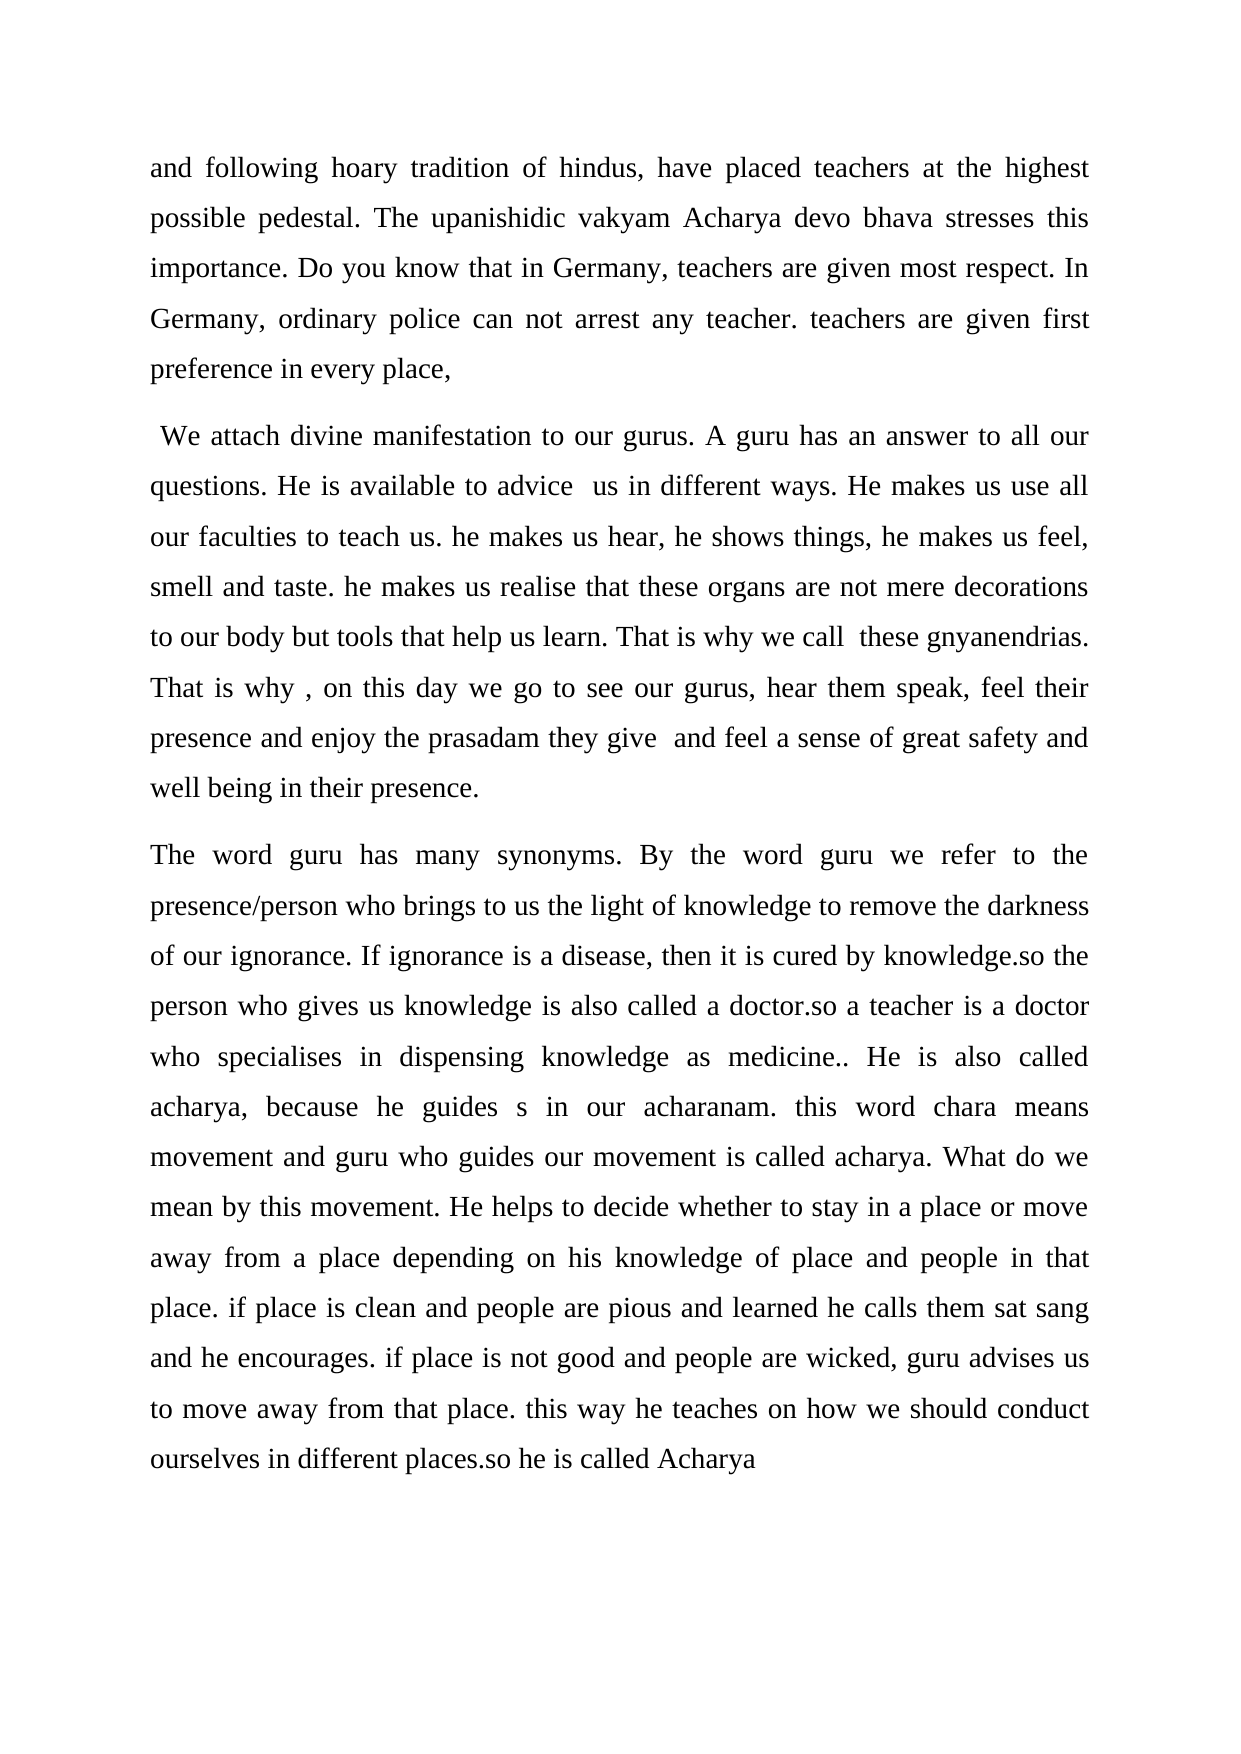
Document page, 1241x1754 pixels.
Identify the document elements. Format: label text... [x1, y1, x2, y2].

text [150, 150, 1090, 385]
text We attach divine manifestation to our gurus. A guru has an answer to all our questions. He is available to advice us in different ways. He makes us use all our faculties to teach us. he makes us hear, he shows things, he makes us feel, smell and taste. he makes us realise that these organs are not mere decorations to our body but tools that help us learn. That is why we call these gnyanendrias. That is why , on this day we go to see our gurus, hear them speak, feel their presence and enjoy the prasadam they give and feel a sense of great safety and well being in their presence. [150, 418, 1090, 804]
text The word guru has many synonyms. By the word guru we refer to the presence/person who brings to us the light of knowledge to remove the darkness of our ignorance. If ignorance is a disease, then it is cured by knowledge.so the person who gives us knowledge is also called a doctor.so a teacher is a doctor who specialises in dispensing knowledge as medicine.. He is also called acharya, because he guides s in our acharanam. this word chara means movement and guru who guides our movement is called acharya. What do we mean by this movement. He helps to decide whether to stay in a place or move away from a place depending on his knowledge of place and people in that place. if place is clean and people are pious and learned he calls them sat sang and he encourages. if place is not good and people are wicked, guru advises us to move away from that place. this way he teaches on how we should conduct ourselves in different places.so he is called Acharya [150, 837, 1090, 1475]
